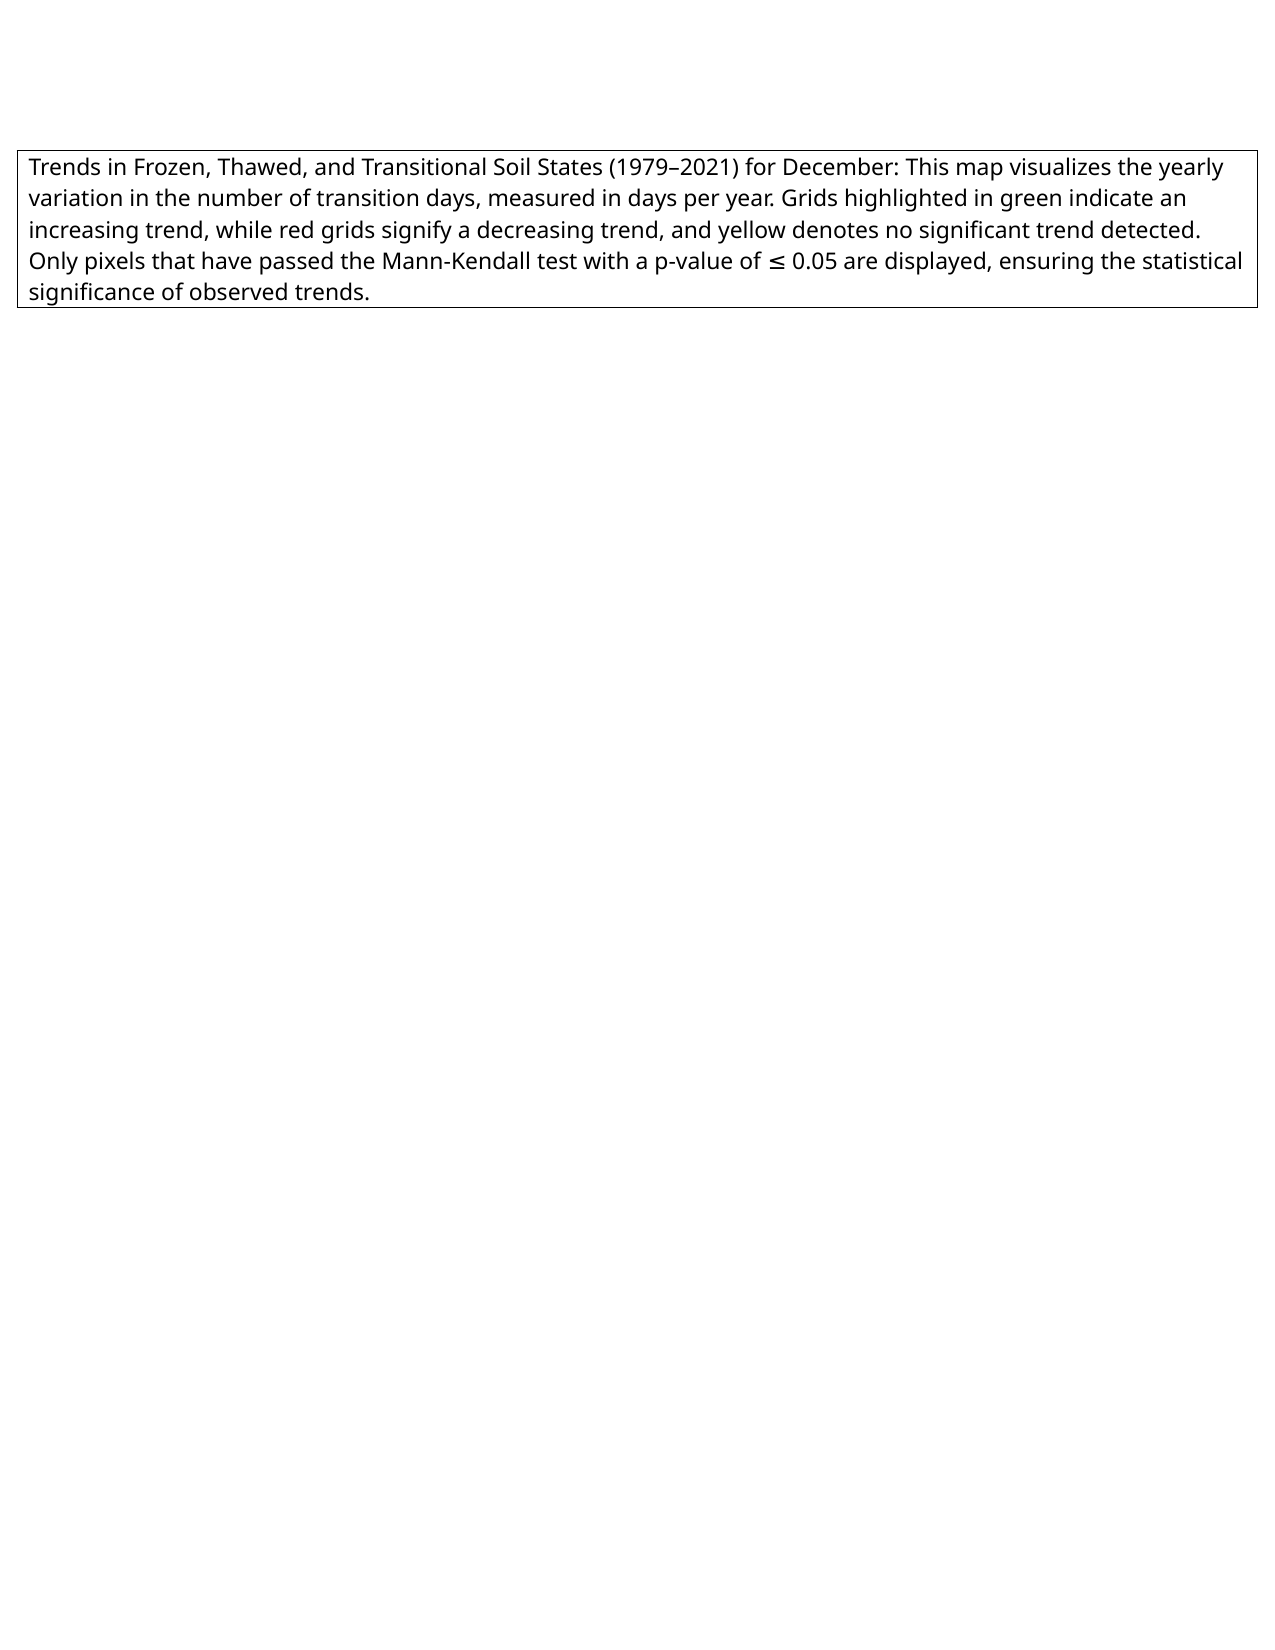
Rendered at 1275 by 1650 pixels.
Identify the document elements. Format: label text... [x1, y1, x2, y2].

table_cell Trends in Frozen, Thawed, and Transitional Soil States (1979–2021) for December: This map visualizes the yearly variation in the number of transition days, measured in days per year. Grids highlighted in green indicate an increasing trend, while red grids signify a decreasing trend, and yellow denotes no significant trend detected. Only pixels that have passed the Mann-Kendall test with a p-value of ≤ 0.05 are displayed, ensuring the statistical significance of observed trends. [18, 151, 1257, 307]
